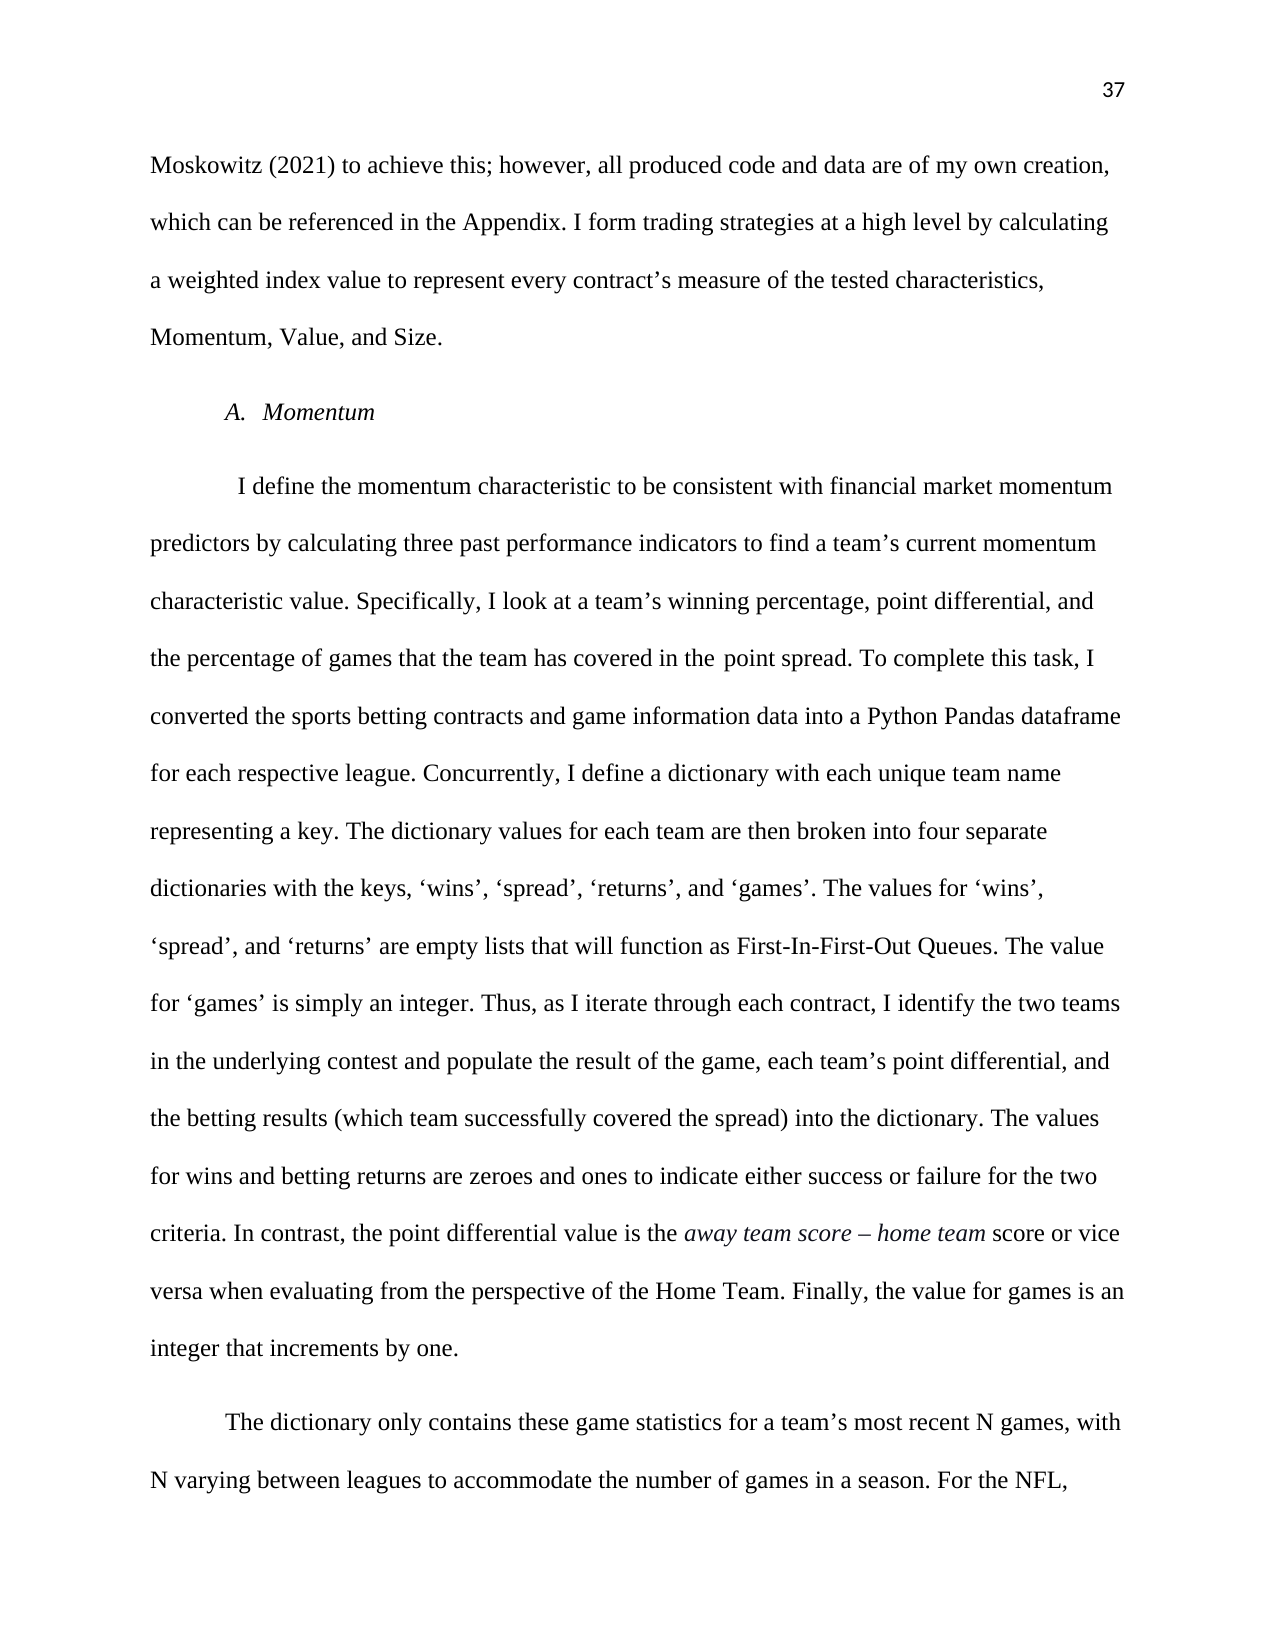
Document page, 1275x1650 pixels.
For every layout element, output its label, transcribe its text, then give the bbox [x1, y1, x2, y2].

subtitle Momentum [225, 397, 1125, 425]
text I define the momentum characteristic to be consistent with financial market momentum predictors by calculating three past performance indicators to find a team’s current momentum characteristic value. Specifically, I look at a team’s winning percentage, point differential, and the percentage of games that the team has covered in the point spread. To complete this task, I converted the sports betting contracts and game information data into a Python Pandas dataframe for each respective league. Concurrently, I define a dictionary with each unique team name representing a key. The dictionary values for each team are then broken into four separate dictionaries with the keys, ‘wins’, ‘spread’, ‘returns’, and ‘games’. The values for ‘wins’, ‘spread’, and ‘returns’ are empty lists that will function as First-In-First-Out Queues. The value for ‘games’ is simply an integer. Thus, as I iterate through each contract, I identify the two teams in the underlying contest and populate the result of the game, each team’s point differential, and the betting results (which team successfully covered the spread) into the dictionary. The values for wins and betting returns are zeroes and ones to indicate either success or failure for the two criteria. In contrast, the point differential value is the away team score – home team score or vice versa when evaluating from the perspective of the Home Team. Finally, the value for games is an integer that increments by one. [150, 471, 1125, 1362]
